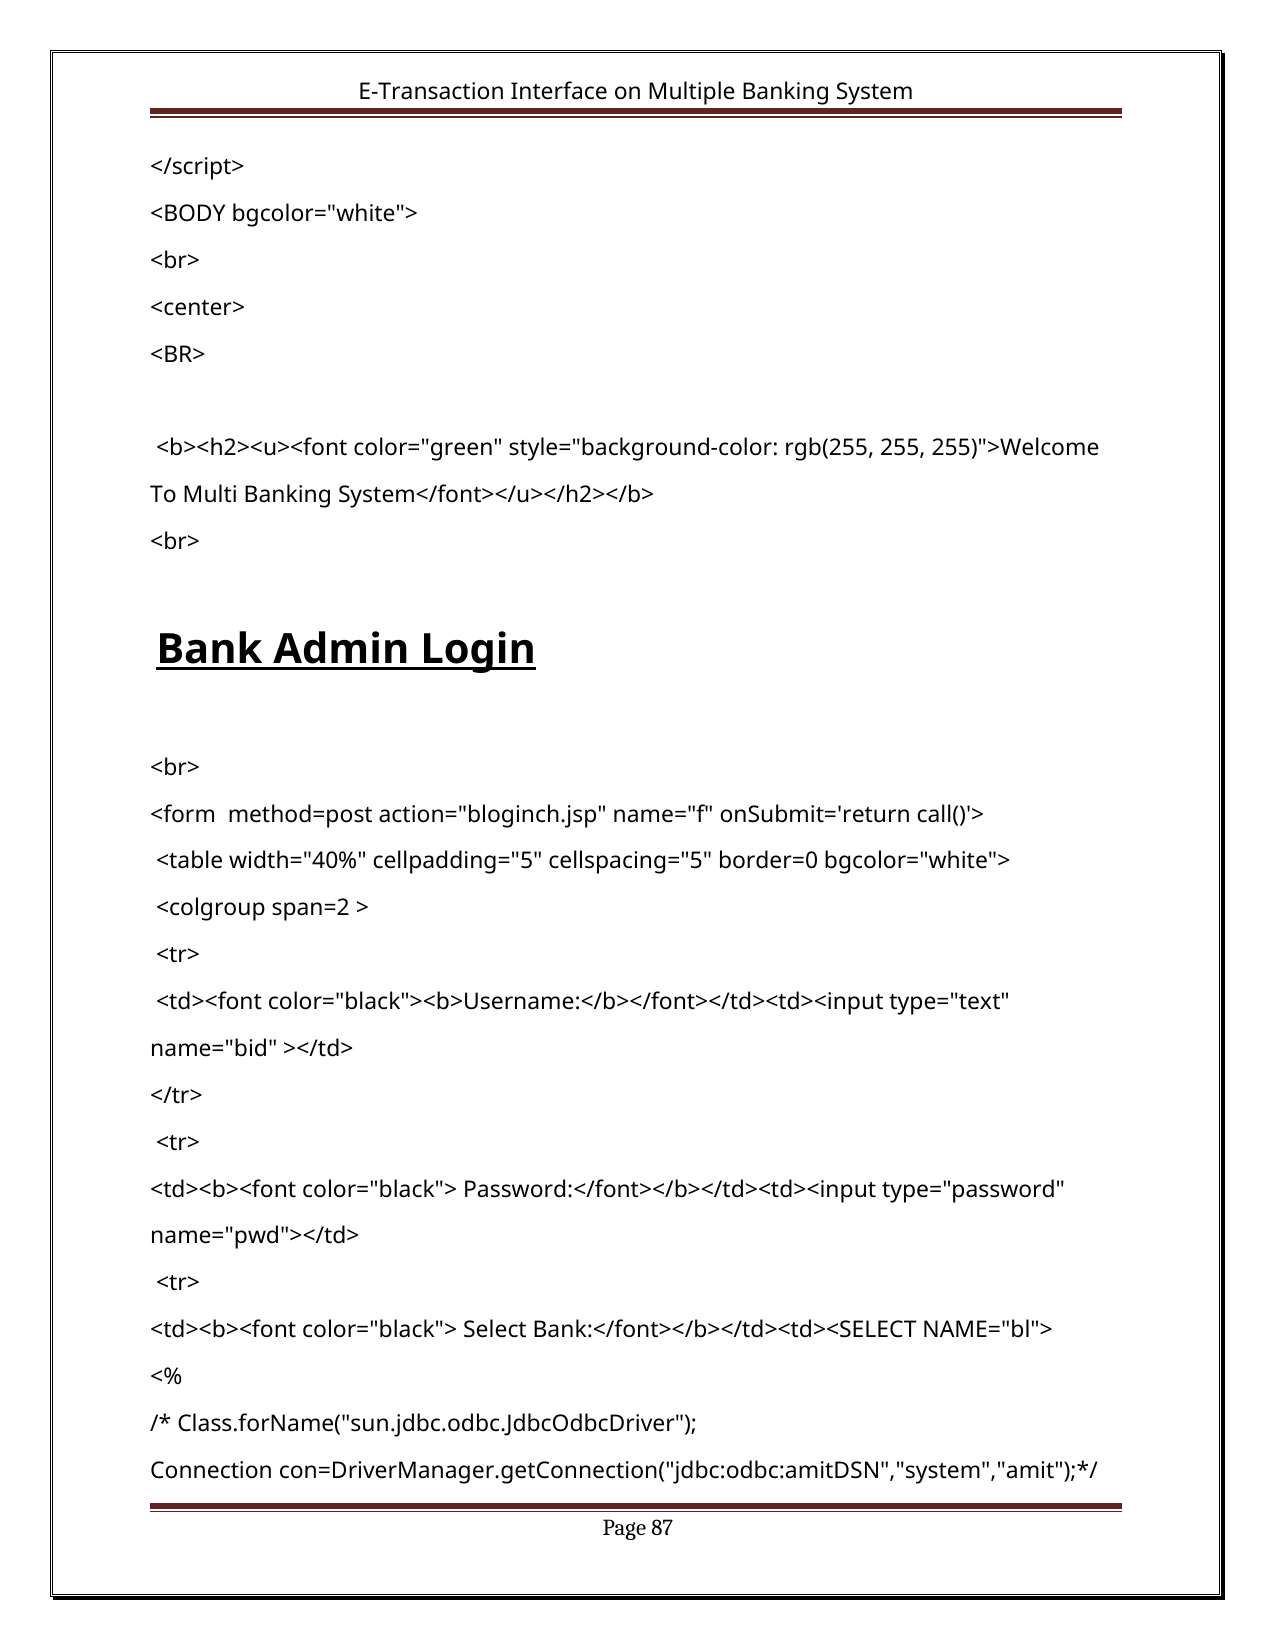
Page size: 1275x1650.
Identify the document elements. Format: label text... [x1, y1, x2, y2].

text <BR> [150, 337, 1122, 369]
text <br> [150, 244, 1122, 275]
text Bank Admin Login [150, 619, 1122, 676]
text <center> [150, 291, 1122, 322]
text <form method=post action="bloginch.jsp" name="f" onSubmit='return call()'> [150, 798, 1122, 829]
text </script> [150, 150, 1122, 181]
text </tr> [150, 1079, 1122, 1110]
text <BODY bgcolor="white"> [150, 197, 1122, 228]
text <td><b><font color="black"> Password:</font></b></td><td><input type="password" name="pwd"></td> [150, 1173, 1122, 1251]
text <% [150, 1360, 1122, 1391]
text <tr> [150, 1126, 1122, 1157]
text <table width="40%" cellpadding="5" cellspacing="5" border=0 bgcolor="white"> [150, 844, 1122, 876]
text <br> [150, 525, 1122, 556]
text /* Class.forName("sun.jdbc.odbc.JdbcOdbcDriver"); [150, 1407, 1122, 1438]
text <tr> [150, 938, 1122, 969]
text <br> [150, 751, 1122, 782]
text <tr> [150, 1266, 1122, 1298]
text <td><font color="black"><b>Username:</b></font></td><td><input type="text" name="bid" ></td> [150, 985, 1122, 1063]
text Connection con=DriverManager.getConnection("jdbc:odbc:amitDSN","system","amit");*/ [150, 1454, 1122, 1485]
text <colgroup span=2 > [150, 891, 1122, 923]
text <b><h2><u><font color="green" style="background-color: rgb(255, 255, 255)">Welcome To Multi Banking System</font></u></h2></b> [150, 431, 1122, 509]
text <td><b><font color="black"> Select Bank:</font></b></td><td><SELECT NAME="bl"> [150, 1313, 1122, 1344]
